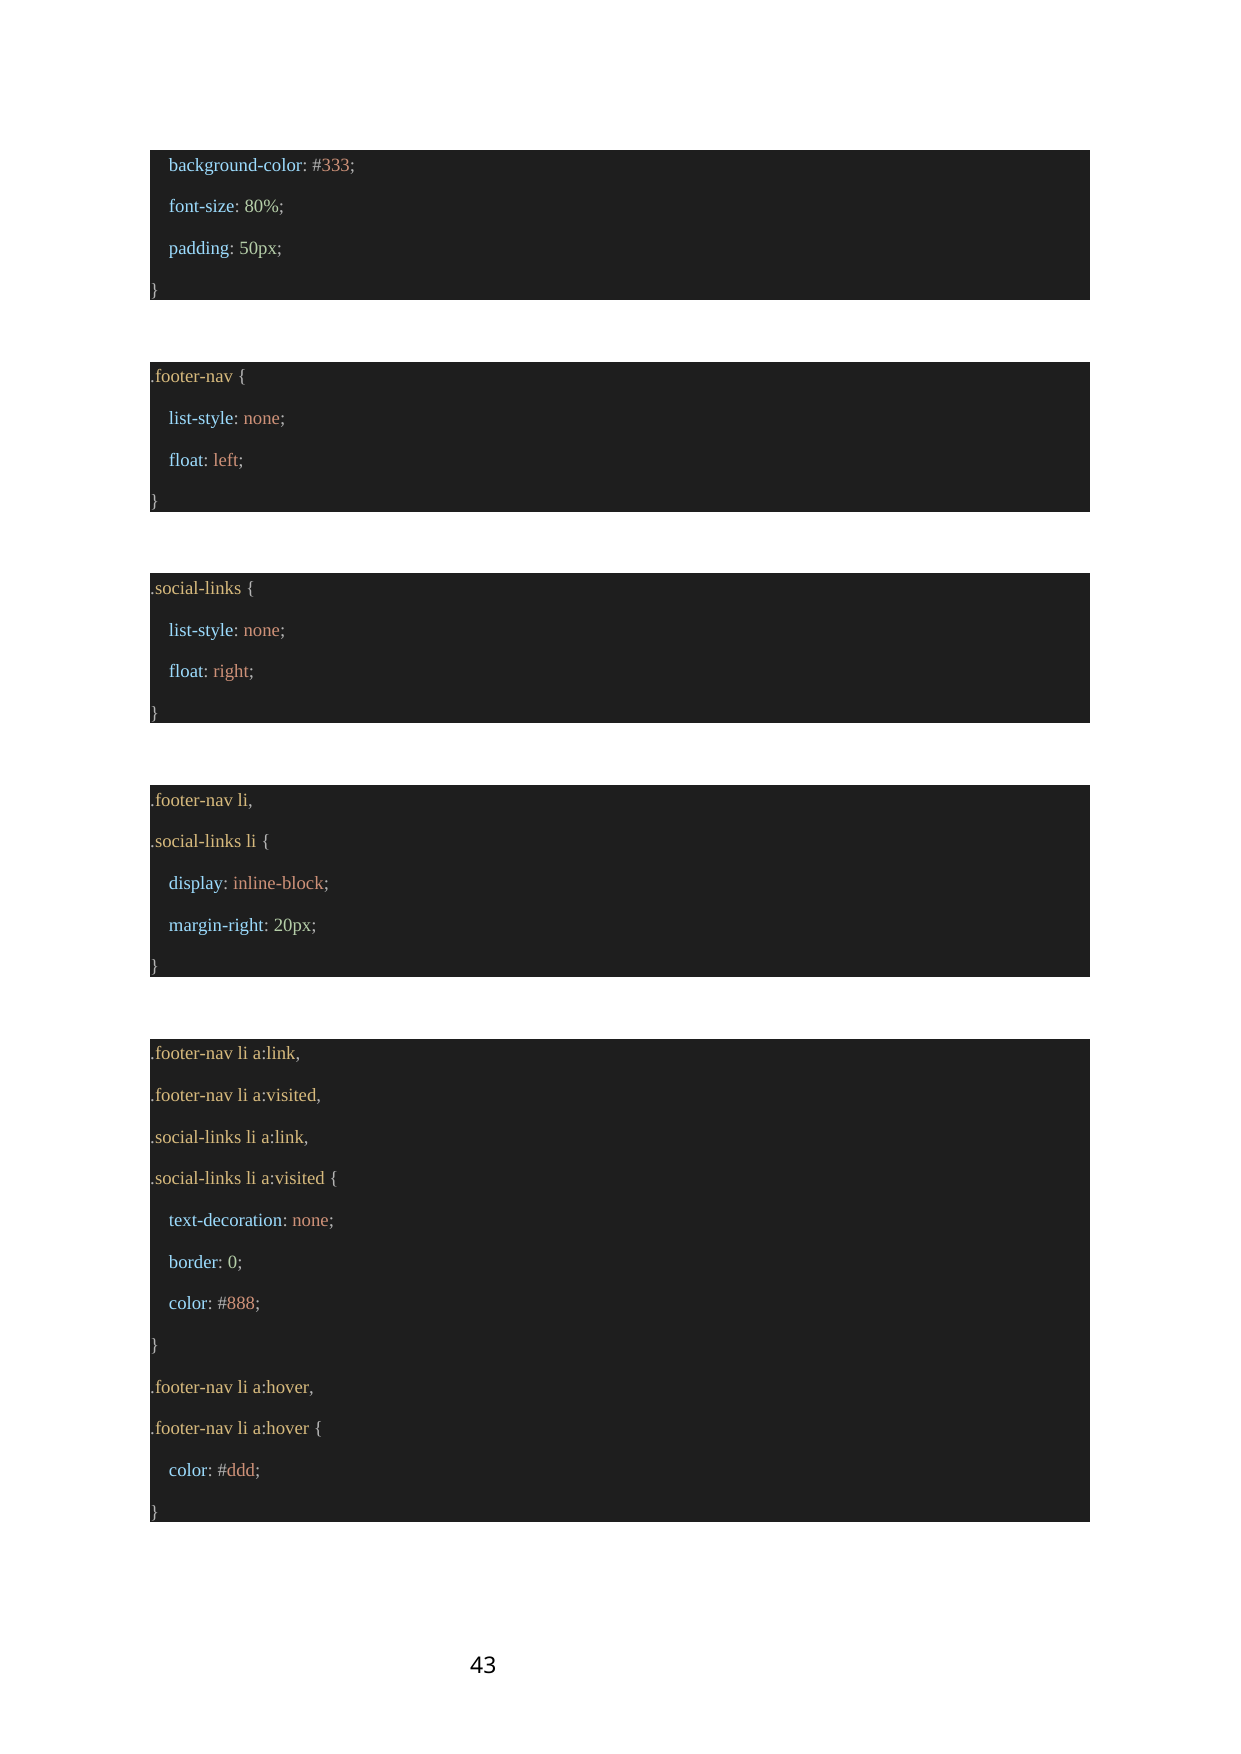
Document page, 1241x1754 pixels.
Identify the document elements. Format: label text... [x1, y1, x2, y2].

text .footer-nav li a:visited, [150, 1080, 1090, 1105]
text color: #ddd; [150, 1455, 1090, 1480]
text } [150, 1330, 1090, 1355]
text float: left; [150, 445, 1090, 470]
text padding: 50px; [150, 233, 1090, 258]
text .footer-nav li a:link, [150, 1039, 1090, 1064]
text } [150, 487, 1090, 512]
text list-style: none; [150, 615, 1090, 640]
text } [150, 952, 1090, 977]
text float: right; [150, 657, 1090, 682]
text .social-links { [150, 573, 1090, 598]
text } [150, 698, 1090, 723]
text border: 0; [150, 1247, 1090, 1272]
text } [150, 275, 1090, 300]
text .footer-nav li a:hover { [150, 1414, 1090, 1439]
text color: #888; [150, 1289, 1090, 1314]
text .footer-nav { [150, 362, 1090, 387]
text margin-right: 20px; [150, 910, 1090, 935]
text list-style: none; [150, 403, 1090, 428]
text text-decoration: none; [150, 1205, 1090, 1230]
text .social-links li a:visited { [150, 1164, 1090, 1189]
text .social-links li { [150, 827, 1090, 852]
text font-size: 80%; [150, 192, 1090, 217]
text .social-links li a:link, [150, 1122, 1090, 1147]
text } [150, 1497, 1090, 1522]
text .footer-nav li a:hover, [150, 1372, 1090, 1397]
text .footer-nav li, [150, 785, 1090, 810]
text display: inline-block; [150, 869, 1090, 894]
text background-color: #333; [150, 150, 1090, 175]
